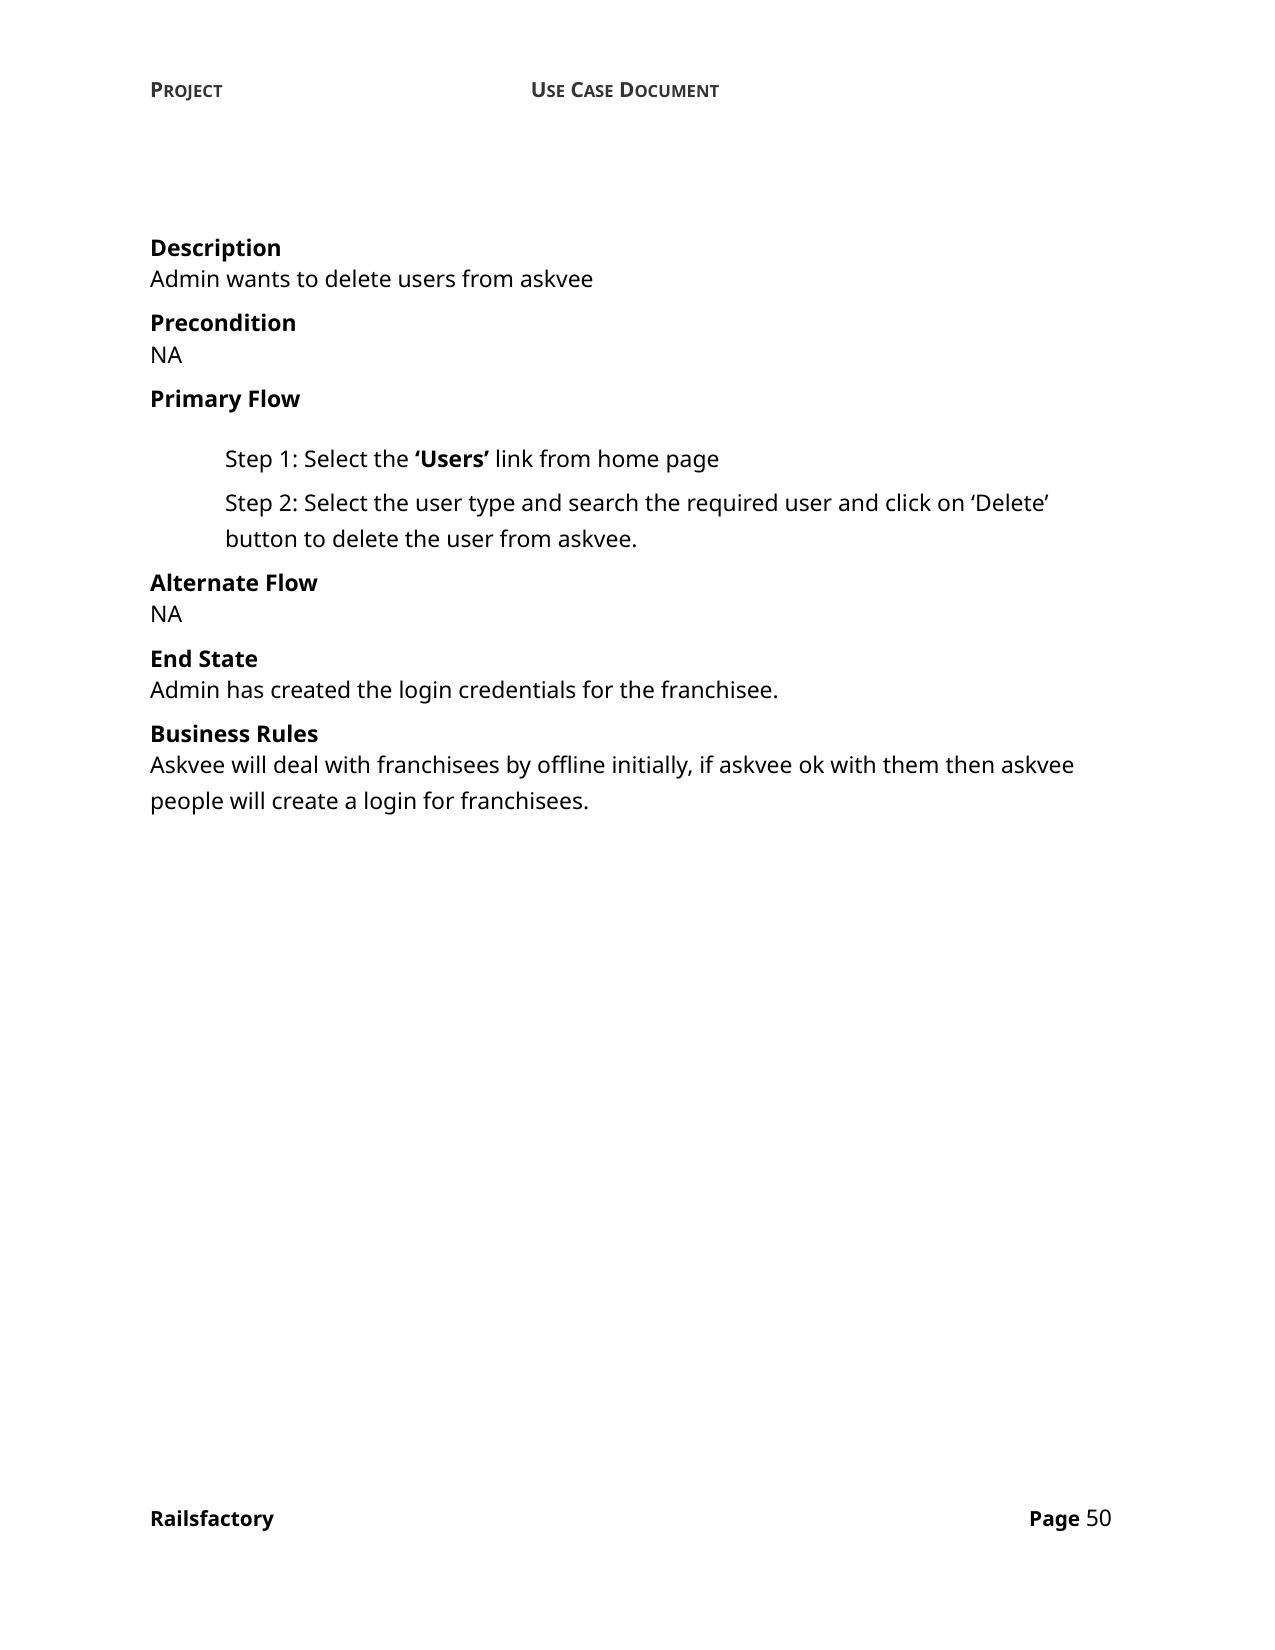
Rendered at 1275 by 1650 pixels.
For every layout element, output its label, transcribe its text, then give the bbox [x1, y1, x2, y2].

subtitle Business Rules [150, 718, 1125, 749]
text NA [150, 598, 1125, 629]
text Admin wants to delete users from askvee [150, 263, 1125, 294]
subtitle End State [150, 642, 1125, 674]
text Step 2: Select the user type and search the required user and click on ‘Delete’ button to delete the user from askvee. [225, 487, 1125, 554]
text Admin has created the login credentials for the franchisee. [150, 674, 1125, 705]
subtitle Description [150, 232, 1125, 263]
subtitle Primary Flow [150, 383, 1125, 414]
text NA [150, 338, 1125, 370]
subtitle Precondition [150, 307, 1125, 338]
text Askvee will deal with franchisees by offline initially, if askvee ok with them then askvee people will create a login for franchisees. [150, 749, 1125, 816]
text Step 1: Select the ‘Users’ link from home page [225, 442, 1125, 474]
subtitle Alternate Flow [150, 567, 1125, 598]
